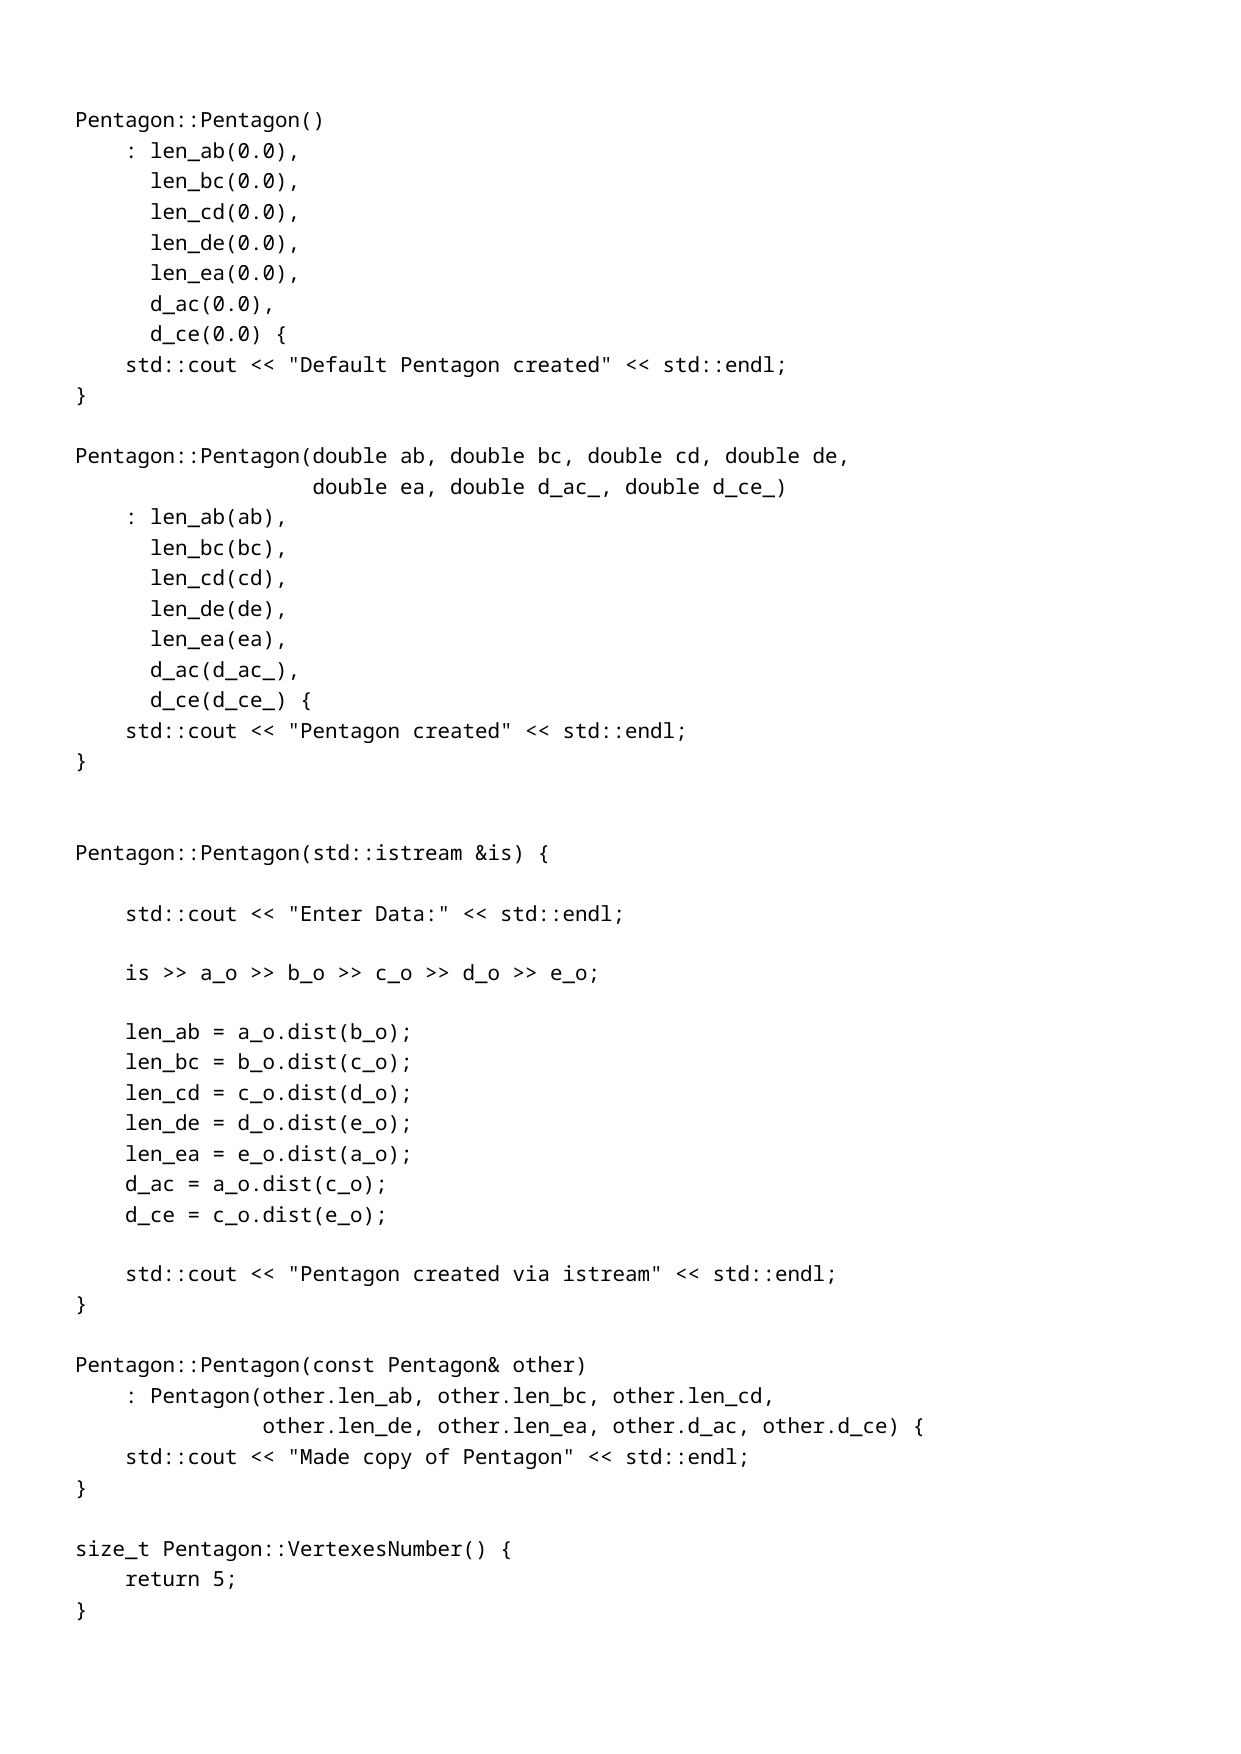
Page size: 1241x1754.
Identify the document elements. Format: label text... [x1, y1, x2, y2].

text d_ac = a_o.dist(c_o); [75, 1169, 1165, 1198]
text Pentagon::Pentagon(const Pentagon& other) [75, 1351, 1165, 1379]
text len_cd = c_o.dist(d_o); [75, 1078, 1165, 1106]
text len_cd(cd), [75, 563, 1165, 592]
text len_cd(0.0), [75, 197, 1165, 226]
text len_ea = e_o.dist(a_o); [75, 1139, 1165, 1167]
text } [75, 1289, 1165, 1318]
text len_ea(ea), [75, 624, 1165, 653]
text d_ac(d_ac_), [75, 655, 1165, 683]
text len_ea(0.0), [75, 258, 1165, 287]
text return 5; [75, 1564, 1165, 1593]
text Pentagon::Pentagon(std::istream &is) { [75, 838, 1165, 866]
text size_t Pentagon::VertexesNumber() { [75, 1534, 1165, 1562]
text len_bc(bc), [75, 533, 1165, 561]
text double ea, double d_ac_, double d_ce_) [75, 472, 1165, 500]
text d_ce = c_o.dist(e_o); [75, 1200, 1165, 1228]
text std::cout << "Pentagon created" << std::endl; [75, 716, 1165, 744]
text : len_ab(ab), [75, 502, 1165, 531]
text d_ce(d_ce_) { [75, 685, 1165, 714]
text std::cout << "Made copy of Pentagon" << std::endl; [75, 1442, 1165, 1471]
text len_de(de), [75, 594, 1165, 622]
text len_de = d_o.dist(e_o); [75, 1108, 1165, 1137]
text } [75, 1595, 1165, 1623]
text std::cout << "Default Pentagon created" << std::endl; [75, 350, 1165, 378]
text std::cout << "Pentagon created via istream" << std::endl; [75, 1259, 1165, 1287]
text Pentagon::Pentagon() [75, 106, 1165, 134]
text d_ac(0.0), [75, 289, 1165, 317]
text len_bc(0.0), [75, 167, 1165, 195]
text len_bc = b_o.dist(c_o); [75, 1047, 1165, 1076]
text } [75, 380, 1165, 409]
text } [75, 1473, 1165, 1501]
text : len_ab(0.0), [75, 136, 1165, 164]
text len_ab = a_o.dist(b_o); [75, 1017, 1165, 1045]
text std::cout << "Enter Data:" << std::endl; [75, 899, 1165, 927]
text other.len_de, other.len_ea, other.d_ac, other.d_ce) { [75, 1412, 1165, 1440]
text Pentagon::Pentagon(double ab, double bc, double cd, double de, [75, 441, 1165, 470]
text } [75, 746, 1165, 775]
text d_ce(0.0) { [75, 319, 1165, 348]
text len_de(0.0), [75, 228, 1165, 256]
text : Pentagon(other.len_ab, other.len_bc, other.len_cd, [75, 1381, 1165, 1409]
text is >> a_o >> b_o >> c_o >> d_o >> e_o; [75, 958, 1165, 986]
